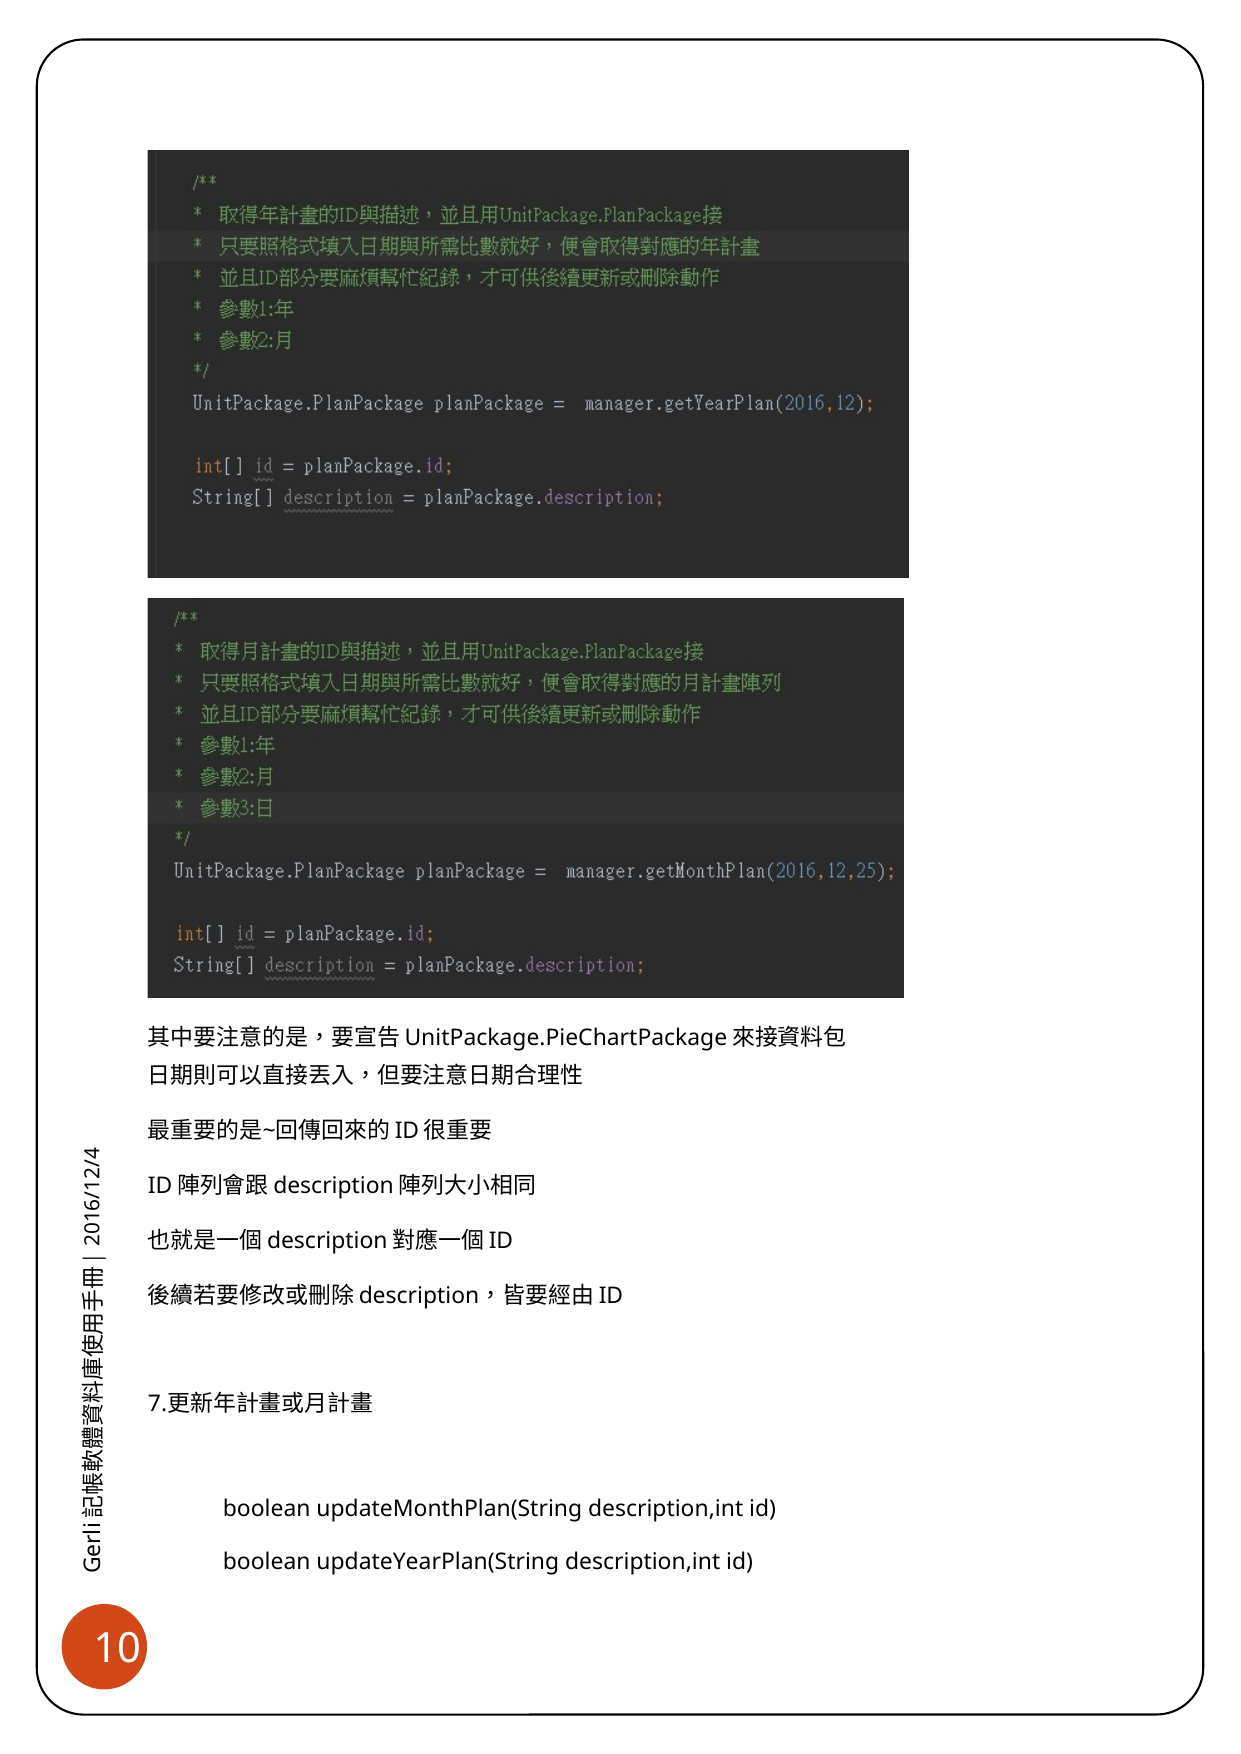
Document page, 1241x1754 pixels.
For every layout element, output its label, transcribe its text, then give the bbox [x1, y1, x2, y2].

picture [147, 150, 909, 578]
text 最重要的是~回傳回來的ID很重要 [148, 1112, 1092, 1145]
text boolean updateMonthPlan(String description,int id) [148, 1492, 1092, 1523]
text 後續若要修改或刪除description，皆要經由ID [148, 1277, 1092, 1310]
text ID陣列會跟description陣列大小相同 [148, 1167, 1092, 1200]
picture [147, 598, 904, 998]
text boolean updateYearPlan(String description,int id) [148, 1545, 1092, 1576]
text 也就是一個description對應一個ID [148, 1222, 1092, 1255]
text 其中要注意的是，要宣告UnitPackage.PieChartPackage來接資料包 日期則可以直接丟入，但要注意日期合理性 [148, 1019, 1092, 1091]
text 7.更新年計畫或月計畫 [148, 1385, 1092, 1418]
